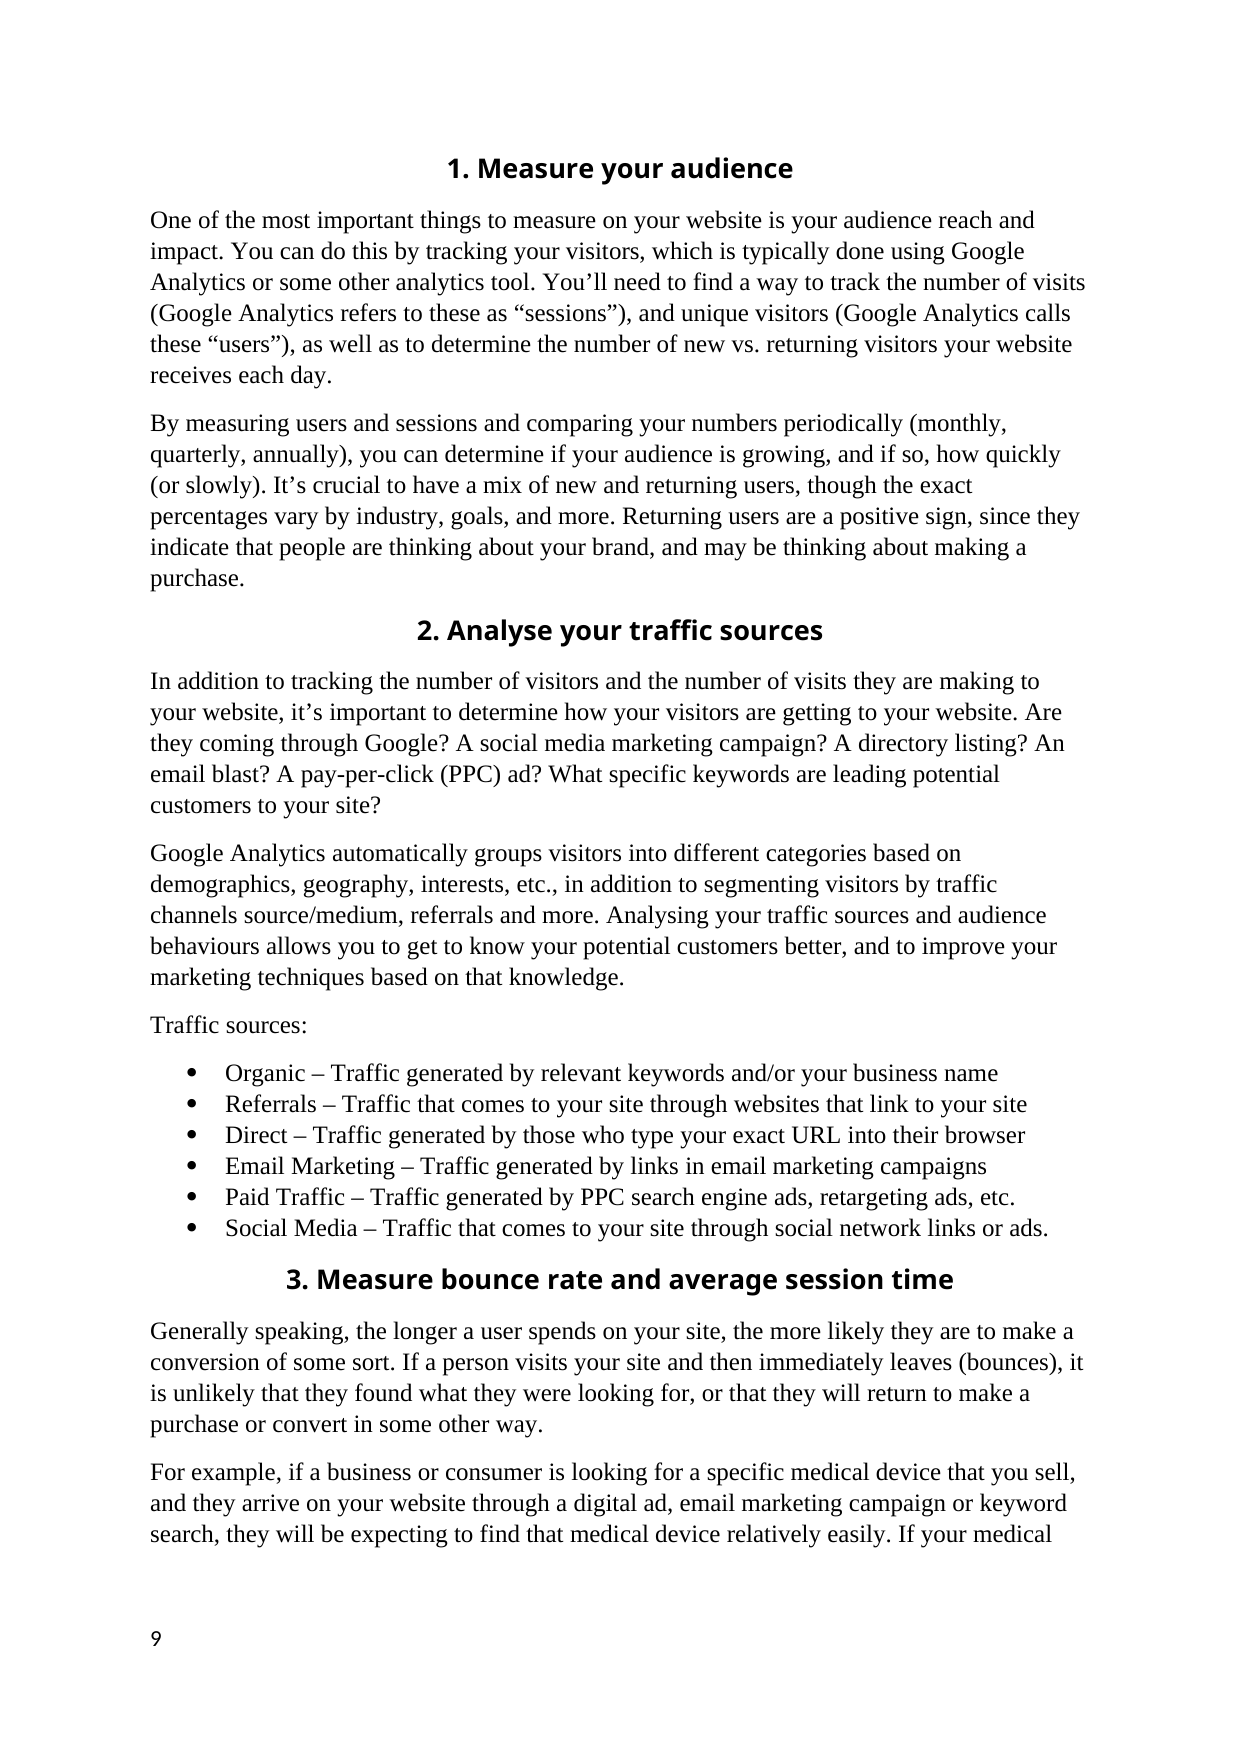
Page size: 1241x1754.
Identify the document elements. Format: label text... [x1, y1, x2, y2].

subtitle 1. Measure your audience [150, 150, 1090, 187]
list Paid Traffic – Traffic generated by PPC search engine ads, retargeting ads, etc. [187, 1182, 1090, 1211]
subtitle 2. Analyse your traffic sources [150, 611, 1090, 648]
list Social Media – Traffic that comes to your site through social network links or ads. [187, 1213, 1090, 1242]
list Direct – Traffic generated by those who type your exact URL into their browser [187, 1120, 1090, 1149]
text One of the most important things to measure on your website is your audience reach and impact. You can do this by tracking your visitors, which is typically done using Google Analytics or some other analytics tool. You’ll need to find a way to track the number of visits (Google Analytics refers to these as “sessions”), and unique visitors (Google Analytics calls these “users”), as well as to determine the number of new vs. returning visitors your website receives each day. [150, 205, 1090, 389]
list Organic – Traffic generated by relevant keywords and/or your business name [187, 1058, 1090, 1087]
text In addition to tracking the number of visitors and the number of visits they are making to your website, it’s important to determine how your visitors are getting to your website. Are they coming through Google? A social media marketing campaign? A directory listing? An email blast? A pay-per-click (PPC) ad? What specific keywords are leading potential customers to your site? [150, 666, 1090, 819]
list Referrals – Traffic that comes to your site through websites that link to your site [187, 1089, 1090, 1118]
text Google Analytics automatically groups visitors into different categories based on demographics, geography, interests, etc., in addition to segmenting visitors by traffic channels source/medium, referrals and more. Analysing your traffic sources and audience behaviours allows you to get to know your potential customers better, and to improve your marketing techniques based on that knowledge. [150, 838, 1090, 991]
list Email Marketing – Traffic generated by links in email marketing campaigns [187, 1151, 1090, 1180]
text Generally speaking, the longer a user spends on your site, the more likely they are to make a conversion of some sort. If a person visits your site and then immediately leaves (bounces), it is unlikely that they found what they were looking for, or that they will return to make a purchase or convert in some other way. [150, 1316, 1090, 1438]
text By measuring users and sessions and comparing your numbers periodically (monthly, quarterly, annually), you can determine if your audience is growing, and if so, how quickly (or slowly). It’s crucial to have a mix of new and returning users, though the exact percentages vary by industry, goals, and more. Returning users are a positive sign, since they indicate that people are thinking about your brand, and may be thinking about making a purchase. [150, 408, 1090, 592]
subtitle 3. Measure bounce rate and average session time [150, 1261, 1090, 1298]
text Traffic sources: [150, 1010, 1090, 1039]
